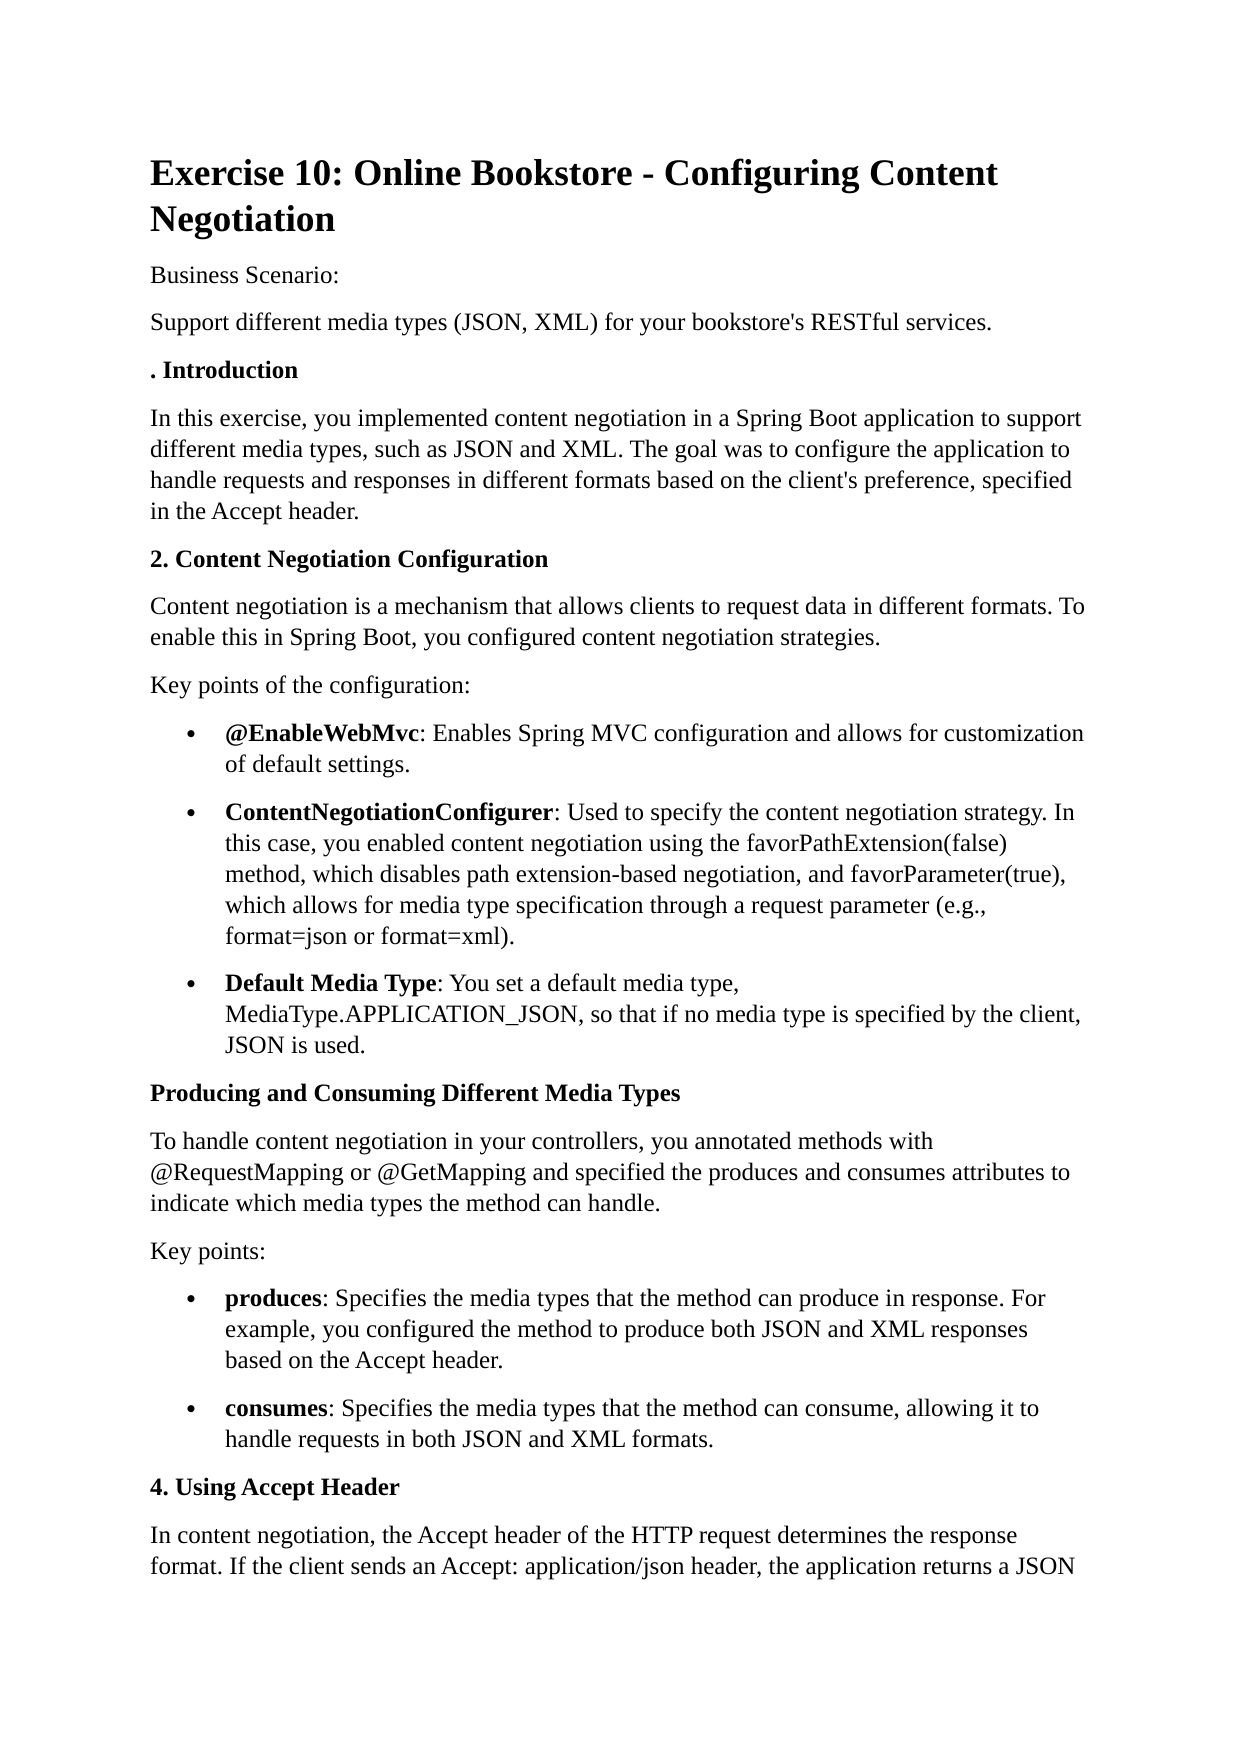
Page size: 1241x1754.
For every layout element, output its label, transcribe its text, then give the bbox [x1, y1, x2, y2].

text 2. Content Negotiation Configuration [150, 544, 1090, 572]
text 4. Using Accept Header [150, 1472, 1090, 1501]
list produces: Specifies the media types that the method can produce in response. For example, you configured the method to produce both JSON and XML responses based on the Accept header. [187, 1283, 1090, 1374]
text In this exercise, you implemented content negotiation in a Spring Boot application to support different media types, such as JSON and XML. The goal was to configure the application to handle requests and responses in different formats based on the client's preference, specified in the Accept header. [150, 403, 1090, 525]
text Producing and Consuming Different Media Types [150, 1078, 1090, 1107]
text Key points: [150, 1236, 1090, 1264]
list consumes: Specifies the media types that the method can consume, allowing it to handle requests in both JSON and XML formats. [187, 1393, 1090, 1453]
text . Introduction [150, 355, 1090, 384]
text To handle content negotiation in your controllers, you annotated methods with @RequestMapping or @GetMapping and specified the produces and consumes attributes to indicate which media types the method can handle. [150, 1126, 1090, 1217]
text Content negotiation is a mechanism that allows clients to request data in different formats. To enable this in Spring Boot, you configured content negotiation strategies. [150, 591, 1090, 651]
text Business Scenario: [150, 260, 1090, 288]
list @EnableWebMvc: Enables Spring MVC configuration and allows for customization of default settings. [187, 718, 1090, 778]
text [150, 1520, 1090, 1579]
text Support different media types (JSON, XML) for your bookstore's RESTful services. [150, 307, 1090, 336]
text Exercise 10: Online Bookstore - Configuring Content Negotiation [150, 150, 1090, 240]
list ContentNegotiationConfigurer: Used to specify the content negotiation strategy. In this case, you enabled content negotiation using the favorPathExtension(false) method, which disables path extension-based negotiation, and favorParameter(true), which allows for media type specification through a request parameter (e.g., format=json or format=xml). [187, 797, 1090, 949]
list Default Media Type: You set a default media type, MediaType.APPLICATION_JSON, so that if no media type is specified by the client, JSON is used. [187, 968, 1090, 1059]
text Key points of the configuration: [150, 670, 1090, 699]
